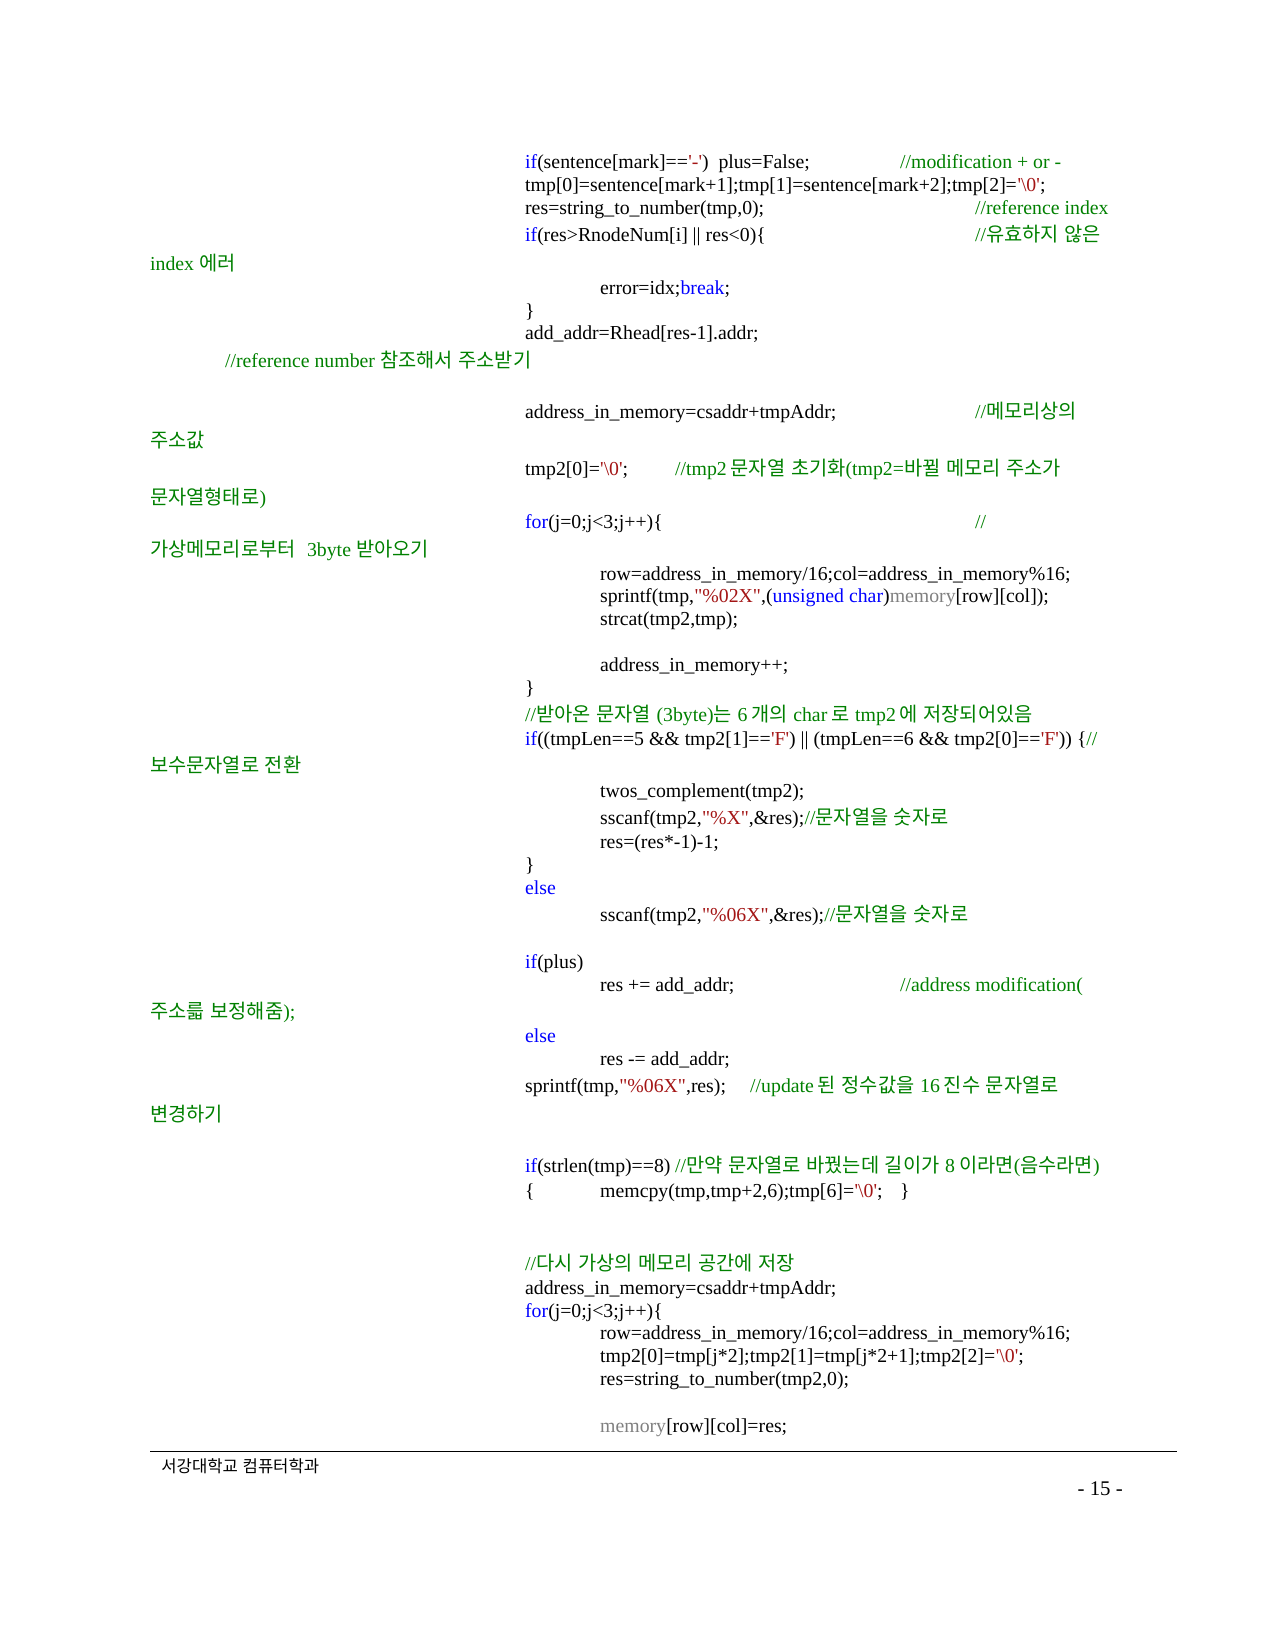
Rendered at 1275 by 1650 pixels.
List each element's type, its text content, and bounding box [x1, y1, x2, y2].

text res += add_addr; //address modification(주소륿 보정해줌); [150, 973, 1125, 1024]
text if(plus) [150, 950, 1125, 973]
text sscanf(tmp2,"%06X",&res);//문자열을 숫자로 [150, 898, 1125, 927]
text sprintf(tmp,"%06X",res); //update된 정수값을 16진수 문자열로 변경하기 [150, 1070, 1125, 1127]
text } [150, 298, 1125, 321]
text row=address_in_memory/16;col=address_in_memory%16; [150, 562, 1125, 584]
text //받아온 문자열 (3byte)는 6개의 char로 tmp2에 저장되어있음 [150, 698, 1125, 727]
text } [150, 853, 1125, 876]
text //다시 가상의 메모리 공간에 저장 [150, 1247, 1125, 1276]
text for(j=0;j<3;j++){ [150, 1298, 1125, 1321]
text address_in_memory=csaddr+tmpAddr; [150, 1276, 1125, 1298]
text res -= add_addr; [150, 1047, 1125, 1070]
text else [150, 1024, 1125, 1047]
text res=string_to_number(tmp,0); //reference index [150, 196, 1125, 218]
text add_addr=Rhead[res-1].addr; //reference number 참조해서 주소받기 [150, 321, 1125, 373]
text if(strlen(tmp)==8) //만약 문자열로 바꿨는데 길이가 8이라면(음수라면) [150, 1150, 1125, 1179]
text tmp[0]=sentence[mark+1];tmp[1]=sentence[mark+2];tmp[2]='\0'; [150, 173, 1125, 196]
text res=(res*-1)-1; [150, 830, 1125, 853]
text tmp2[0]=tmp[j*2];tmp2[1]=tmp[j*2+1];tmp2[2]='\0'; [150, 1344, 1125, 1367]
text strcat(tmp2,tmp); [150, 607, 1125, 630]
text memory[row][col]=res; [150, 1414, 1125, 1437]
text twos_complement(tmp2); [150, 779, 1125, 801]
text address_in_memory=csaddr+tmpAddr; //메모리상의 주소값 [150, 396, 1125, 453]
text } [150, 676, 1125, 698]
text sscanf(tmp2,"%X",&res);//문자열을 숫자로 [150, 801, 1125, 830]
text res=string_to_number(tmp2,0); [150, 1367, 1125, 1390]
text sprintf(tmp,"%02X",(unsigned char)memory[row][col]); [150, 584, 1125, 607]
text if(sentence[mark]=='-') plus=False; //modification + or - [150, 150, 1125, 173]
text error=idx;break; [150, 276, 1125, 298]
text tmp2[0]='\0'; //tmp2문자열 초기화(tmp2=바뀔 메모리 주소가 문자열형태로) [150, 453, 1125, 510]
text { memcpy(tmp,tmp+2,6);tmp[6]='\0'; } [150, 1179, 1125, 1201]
text row=address_in_memory/16;col=address_in_memory%16; [150, 1321, 1125, 1344]
text if(res>RnodeNum[i] || res<0){ //유효하지 않은 index 에러 [150, 218, 1125, 276]
text if((tmpLen==5 && tmp2[1]=='F') || (tmpLen==6 && tmp2[0]=='F')) {//보수문자열로 전환 [150, 727, 1125, 779]
text else [150, 876, 1125, 898]
text address_in_memory++; [150, 653, 1125, 676]
text for(j=0;j<3;j++){ //가상메모리로부터 3byte 받아오기 [150, 510, 1125, 562]
